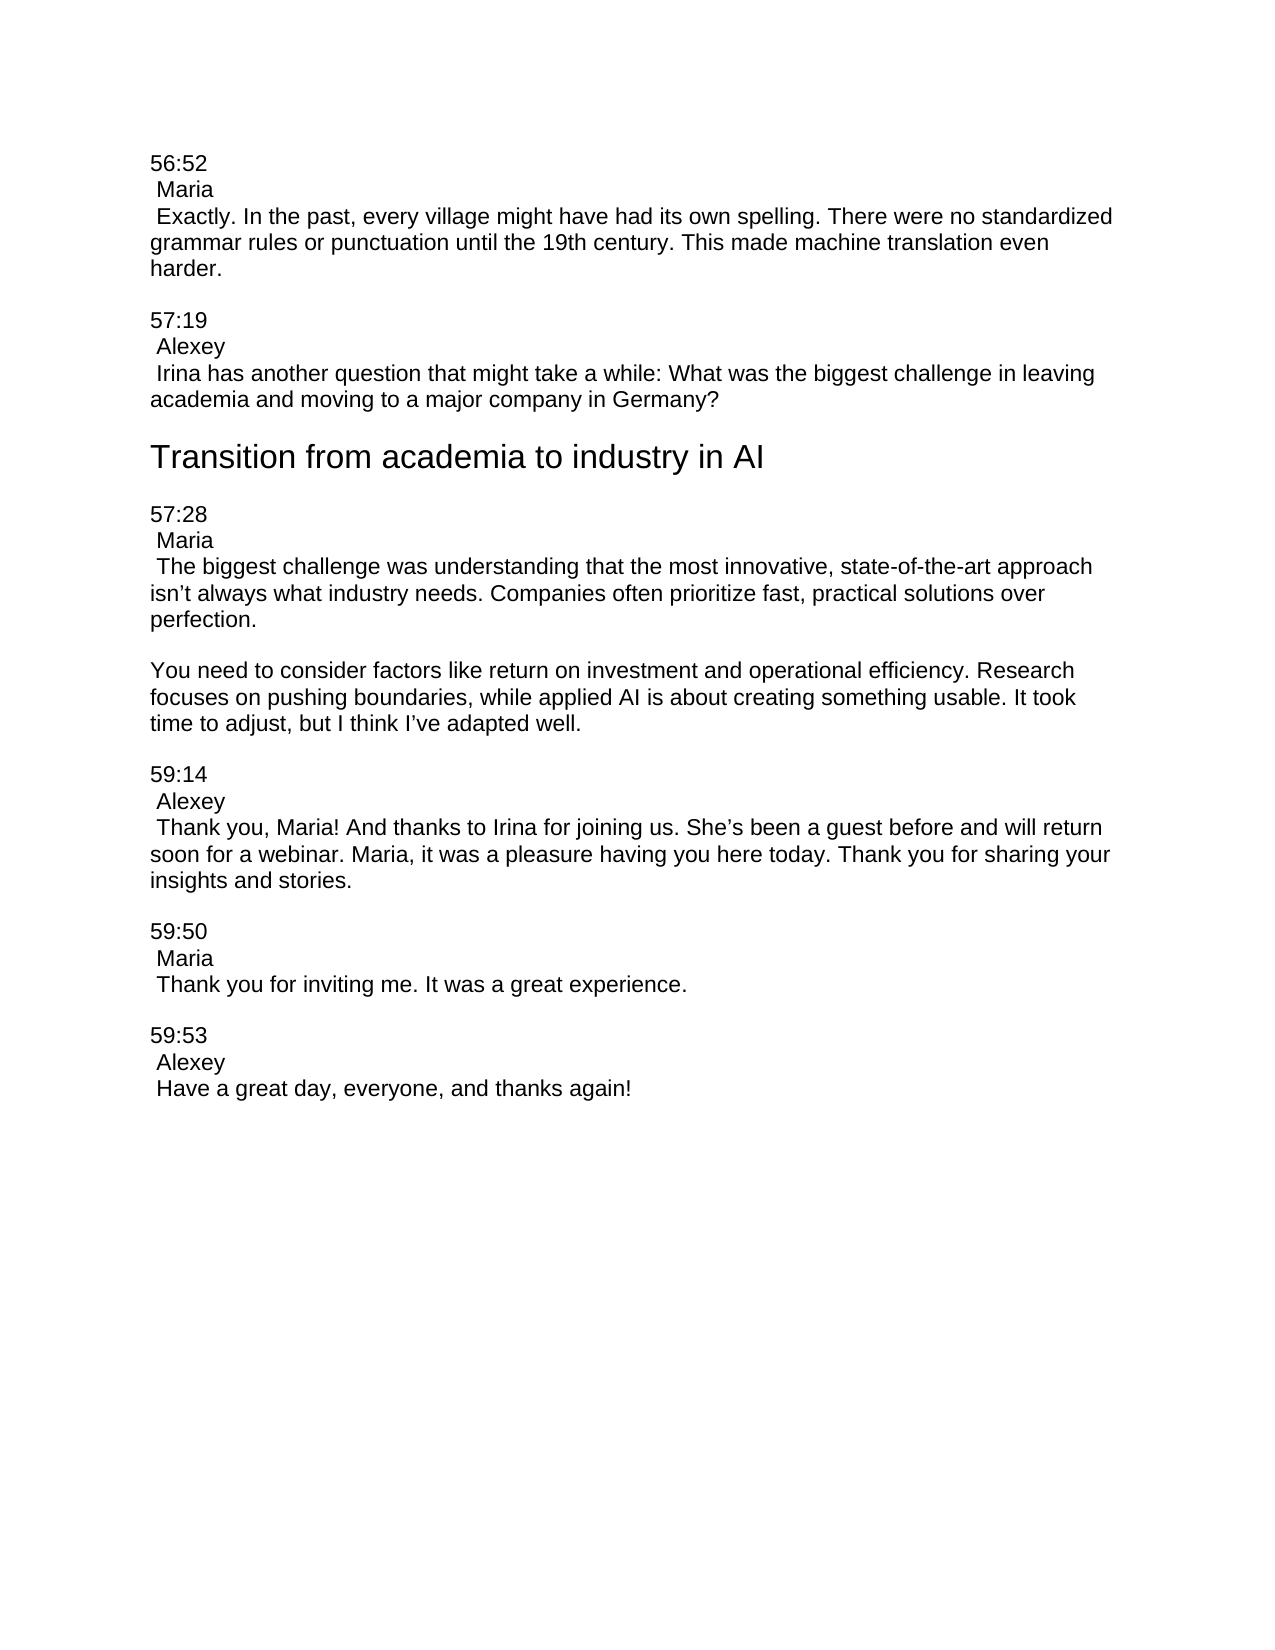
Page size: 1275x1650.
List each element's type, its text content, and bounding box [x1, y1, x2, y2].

text 57:19 Alexey Irina has another question that might take a while: What was the biggest challenge in leaving academia and moving to a major company in Germany? [150, 307, 1125, 412]
text 59:50 Maria Thank you for inviting me. It was a great experience. [150, 918, 1125, 997]
text You need to consider factors like return on investment and operational efficiency. Research focuses on pushing boundaries, while applied AI is about creating something usable. It took time to adjust, but I think I’ve adapted well. [150, 657, 1125, 736]
text 59:14 Alexey Thank you, Maria! And thanks to Irina for joining us. She’s been a guest before and will return soon for a webinar. Maria, it was a pleasure having you here today. Thank you for sharing your insights and stories. [150, 761, 1125, 893]
subtitle Transition from academia to industry in AI [150, 437, 1125, 476]
text 59:53 Alexey Have a great day, everyone, and thanks again! [150, 1022, 1125, 1101]
text 56:52 Maria Exactly. In the past, every village might have had its own spelling. There were no standardized grammar rules or punctuation until the 19th century. This made machine translation even harder. [150, 150, 1125, 282]
text 57:28 Maria The biggest challenge was understanding that the most innovative, state-of-the-art approach isn’t always what industry needs. Companies often prioritize fast, practical solutions over perfection. [150, 501, 1125, 632]
